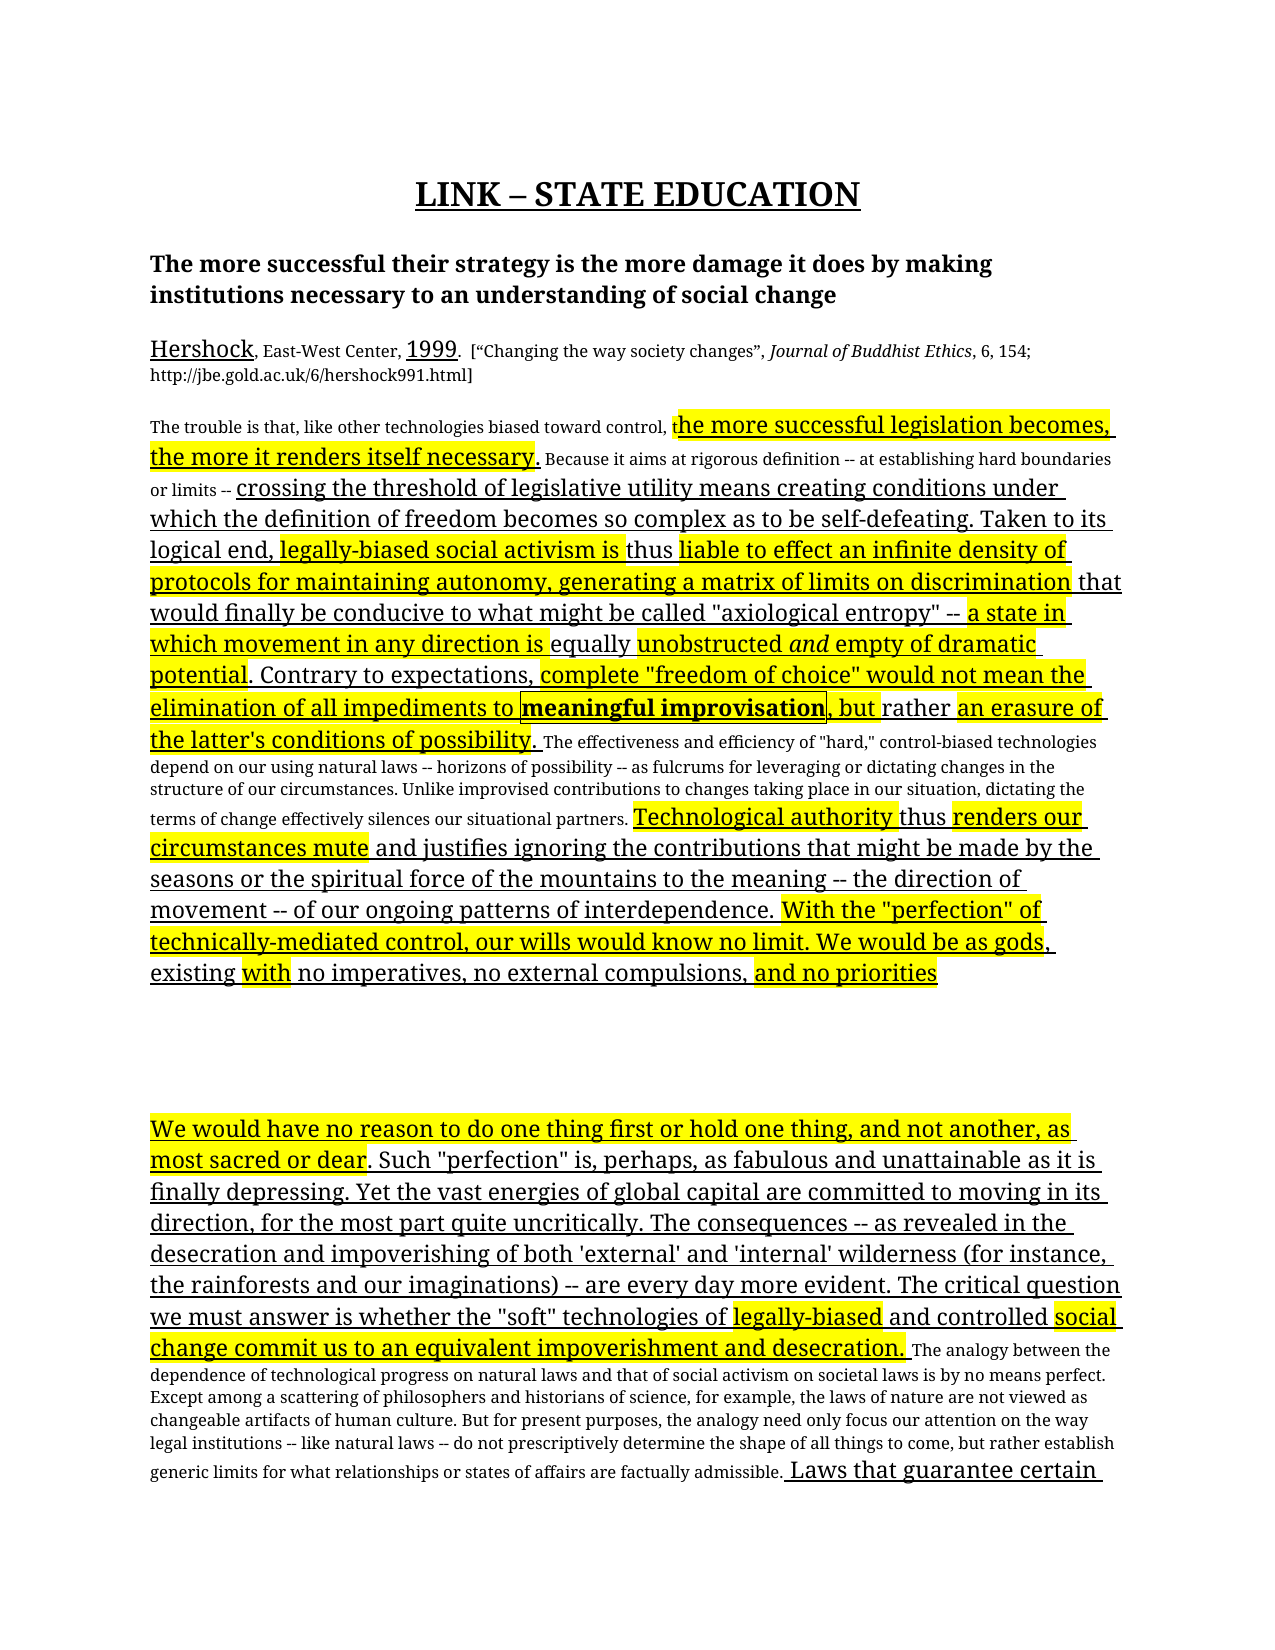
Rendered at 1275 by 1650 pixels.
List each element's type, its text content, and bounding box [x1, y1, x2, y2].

text Hershock, East-West Center, 1999. [“Changing the way society changes”, Journal of Buddhist Ethics, 6, 154; http://jbe.gold.ac.uk/6/hershock991.html] [150, 333, 1125, 387]
text The more successful their strategy is the more damage it does by making institutions necessary to an understanding of social change [150, 247, 1125, 310]
subtitle link – state education [150, 171, 1125, 216]
text The trouble is that, like other technologies biased toward control, the more successful legislation becomes, the more it renders itself necessary. Because it aims at rigorous definition -- at establishing hard boundaries or limits -- crossing the threshold of legislative utility means creating conditions under which the definition of freedom becomes so complex as to be self-defeating. Taken to its logical end, legally-biased social activism is thus liable to effect an infinite density of protocols for maintaining autonomy, generating a matrix of limits on discrimination that would finally be conducive to what might be called "axiological entropy" -- a state in which movement in any direction is equally unobstructed and empty of dramatic potential. Contrary to expectations, complete "freedom of choice" would not mean the elimination of all impediments to meaningful improvisation, but rather an erasure of the latter's conditions of possibility. The effectiveness and efficiency of "hard," control-biased technologies depend on our using natural laws -- horizons of possibility -- as fulcrums for leveraging or dictating changes in the structure of our circumstances. Unlike improvised contributions to changes taking place in our situation, dictating the terms of change effectively silences our situational partners. Technological authority thus renders our circumstances mute and justifies ignoring the contributions that might be made by the seasons or the spiritual force of the mountains to the meaning -- the direction of movement -- of our ongoing patterns of interdependence. With the "perfection" of technically-mediated control, our wills would know no limit. We would be as gods, existing with no imperatives, no external compulsions, and no priorities [150, 409, 1125, 988]
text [150, 1113, 1125, 1485]
